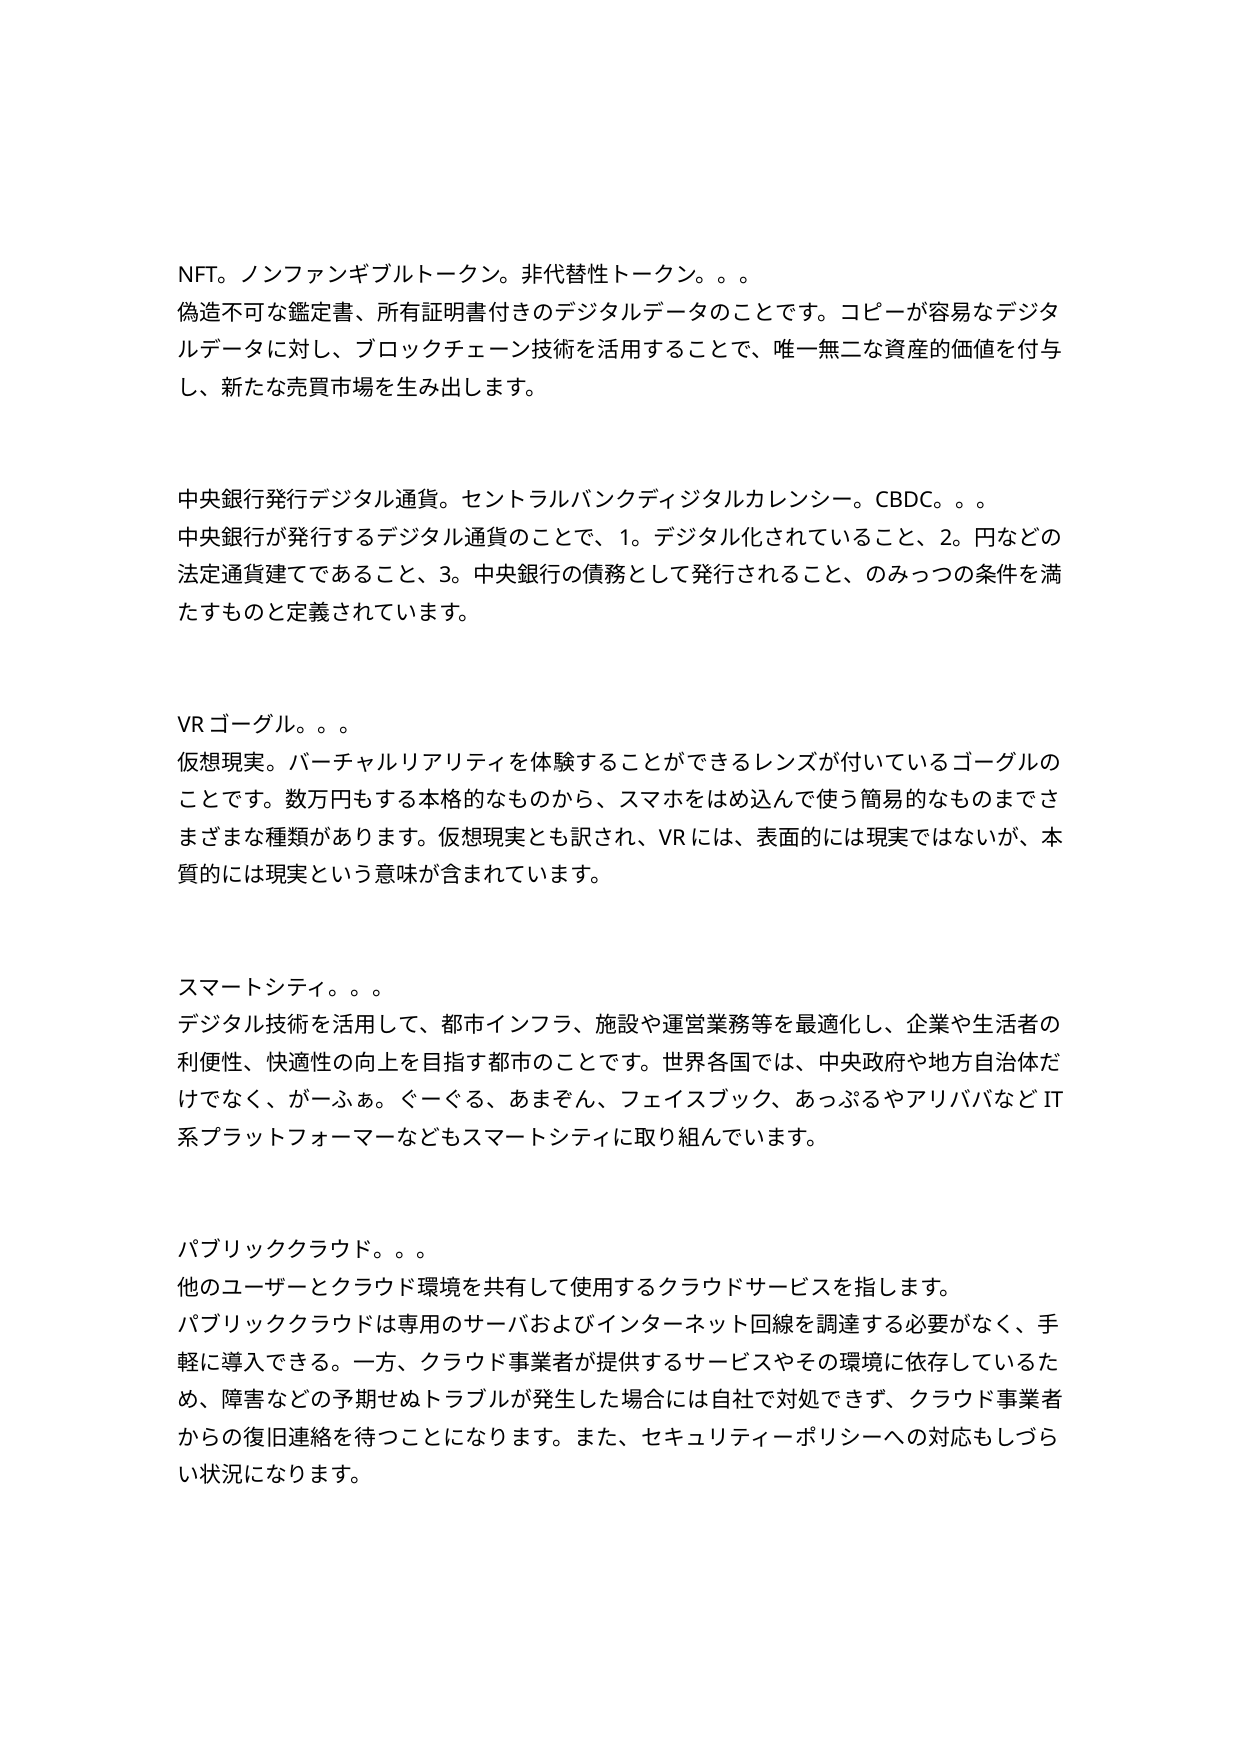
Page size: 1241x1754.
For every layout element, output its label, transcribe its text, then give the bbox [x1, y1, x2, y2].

text パブリッククラウドは専用のサーバおよびインターネット回線を調達する必要がなく、手軽に導入できる。一方、クラウド事業者が提供するサービスやその環境に依存しているため、障害などの予期せぬトラブルが発生した場合には自社で対処できず、クラウド事業者からの復旧連絡を待つことになります。また、セキュリティーポリシーへの対応もしづらい状況になります。 [177, 1304, 1063, 1492]
text スマートシティ。。。 [177, 967, 1063, 1004]
text パブリッククラウド。。。 [177, 1229, 1063, 1267]
text NFT。ノンファンギブルトークン。非代替性トークン。。。 [177, 254, 1063, 292]
text VRゴーグル。。。 [177, 704, 1063, 742]
text 他のユーザーとクラウド環境を共有して使用するクラウドサービスを指します。 [177, 1267, 1063, 1304]
text デジタル技術を活用して、都市インフラ、施設や運営業務等を最適化し、企業や生活者の利便性、快適性の向上を目指す都市のことです。世界各国では、中央政府や地方自治体だけでなく、がーふぁ。ぐーぐる、あまぞん、フェイスブック、あっぷるやアリババなどIT系プラットフォーマーなどもスマートシティに取り組んでいます。 [177, 1004, 1063, 1154]
text 偽造不可な鑑定書、所有証明書付きのデジタルデータのことです。コピーが容易なデジタルデータに対し、ブロックチェーン技術を活用することで、唯一無二な資産的価値を付与し、新たな売買市場を生み出します。 [177, 292, 1063, 404]
text 仮想現実。バーチャルリアリティを体験することができるレンズが付いているゴーグルのことです。数万円もする本格的なものから、スマホをはめ込んで使う簡易的なものまでさまざまな種類があります。仮想現実とも訳され、VRには、表面的には現実ではないが、本質的には現実という意味が含まれています。 [177, 742, 1063, 892]
text 中央銀行発行デジタル通貨。セントラルバンクディジタルカレンシー。CBDC。。。 [177, 479, 1063, 517]
text 中央銀行が発行するデジタル通貨のことで、1。デジタル化されていること、2。円などの法定通貨建てであること、3。中央銀行の債務として発行されること、のみっつの条件を満たすものと定義されています。 [177, 517, 1063, 629]
